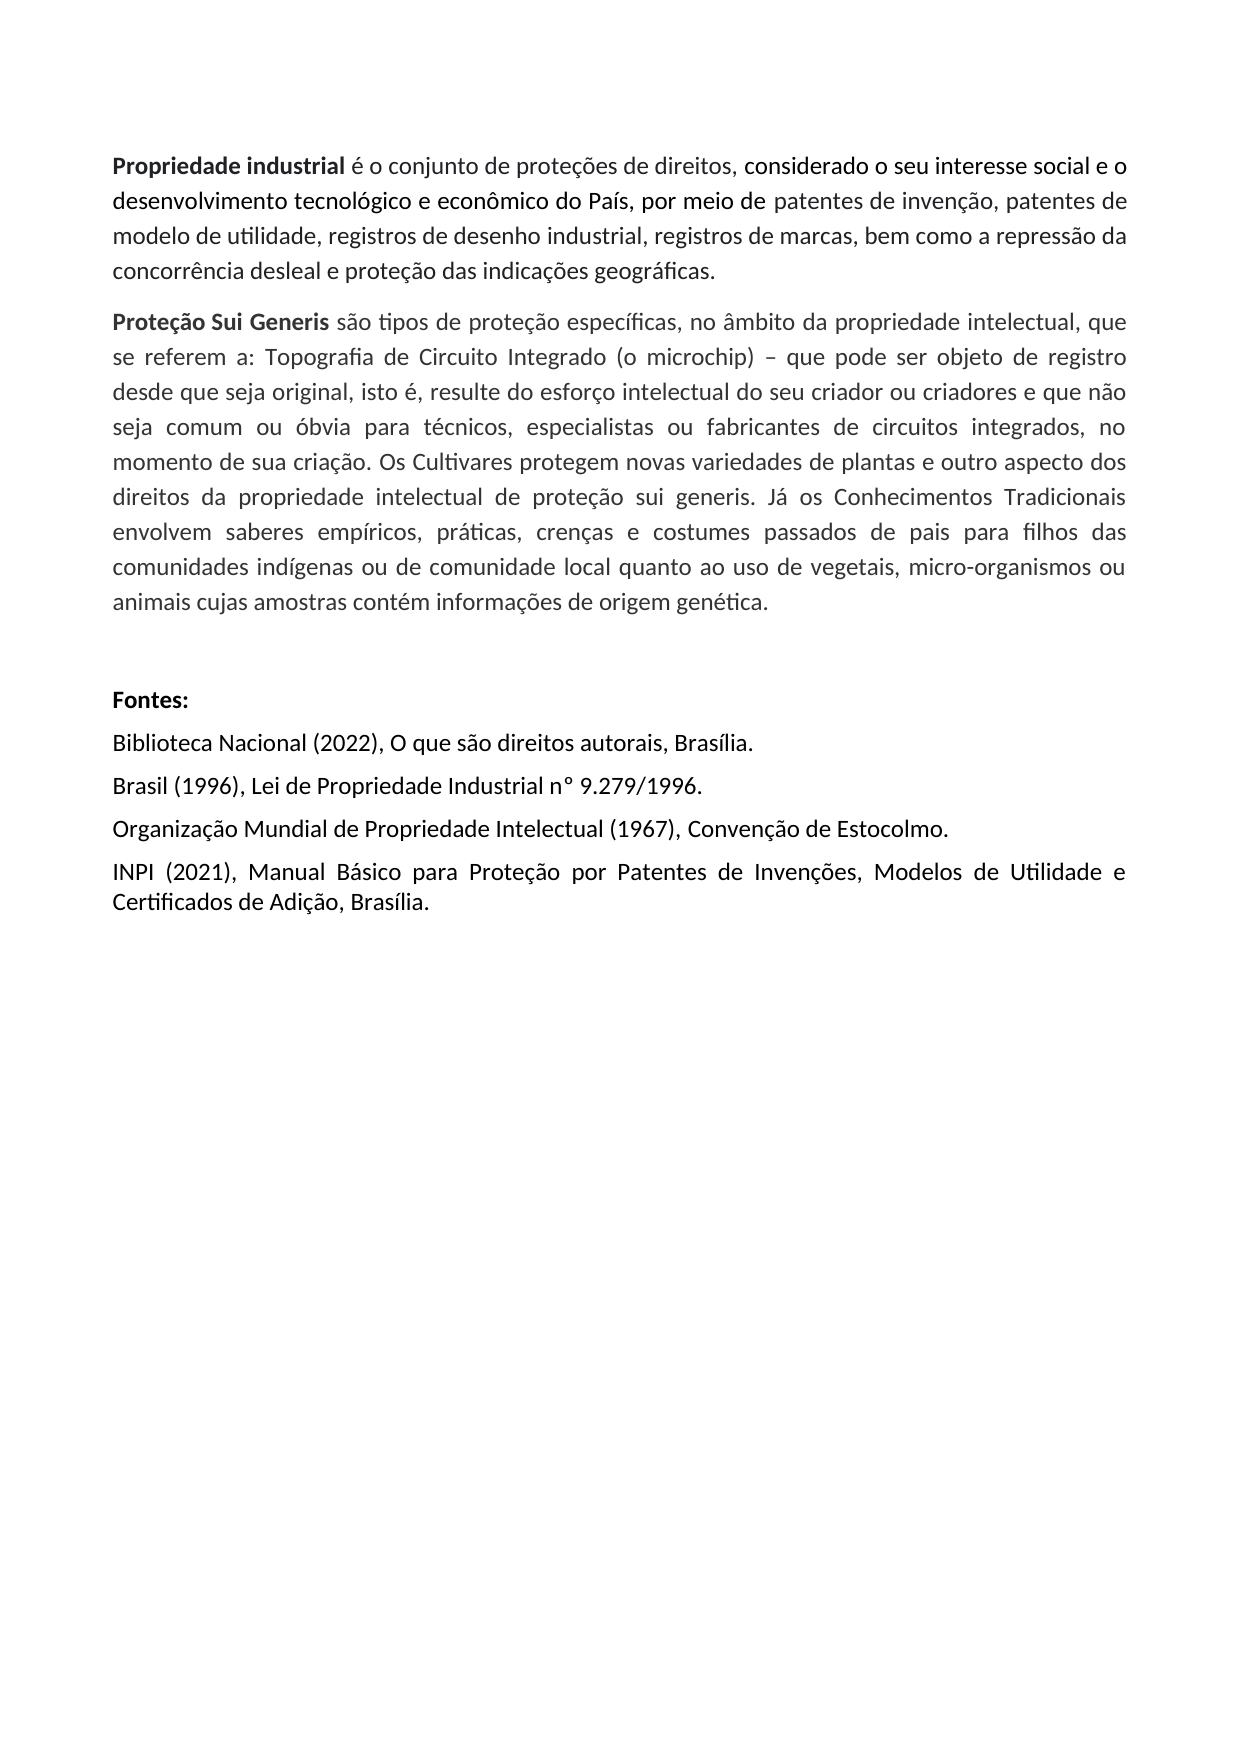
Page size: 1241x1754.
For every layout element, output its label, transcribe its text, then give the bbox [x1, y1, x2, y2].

text Biblioteca Nacional (2022), O que são direitos autorais, Brasília. [112, 727, 1128, 757]
text Organização Mundial de Propriedade Intelectual (1967), Convenção de Estocolmo. [112, 813, 1128, 843]
text Proteção Sui Generis são tipos de proteção específicas, no âmbito da propriedade intelectual, que se referem a: Topografia de Circuito Integrado (o microchip) – que pode ser objeto de registro desde que seja original, isto é, resulte do esforço intelectual do seu criador ou criadores e que não seja comum ou óbvia para técnicos, especialistas ou fabricantes de circuitos integrados, no momento de sua criação. Os Cultivares protegem novas variedades de plantas e outro aspecto dos direitos da propriedade intelectual de proteção sui generis. Já os Conhecimentos Tradicionais envolvem saberes empíricos, práticas, crenças e costumes passados de pais para filhos das comunidades indígenas ou de comunidade local quanto ao uso de vegetais, micro-organismos ou animais cujas amostras contém informações de origem genética. [112, 306, 1128, 616]
text Brasil (1996), Lei de Propriedade Industrial nº 9.279/1996. [112, 770, 1128, 800]
text Propriedade industrial é o conjunto de proteções de direitos, considerado o seu interesse social e o desenvolvimento tecnológico e econômico do País, por meio de patentes de invenção, patentes de modelo de utilidade, registros de desenho industrial, registros de marcas, bem como a repressão da concorrência desleal e proteção das indicações geográficas. [112, 150, 1128, 286]
text INPI (2021), Manual Básico para Proteção por Patentes de Invenções, Modelos de Utilidade e Certificados de Adição, Brasília. [112, 856, 1128, 917]
text Fontes: [112, 684, 1128, 714]
